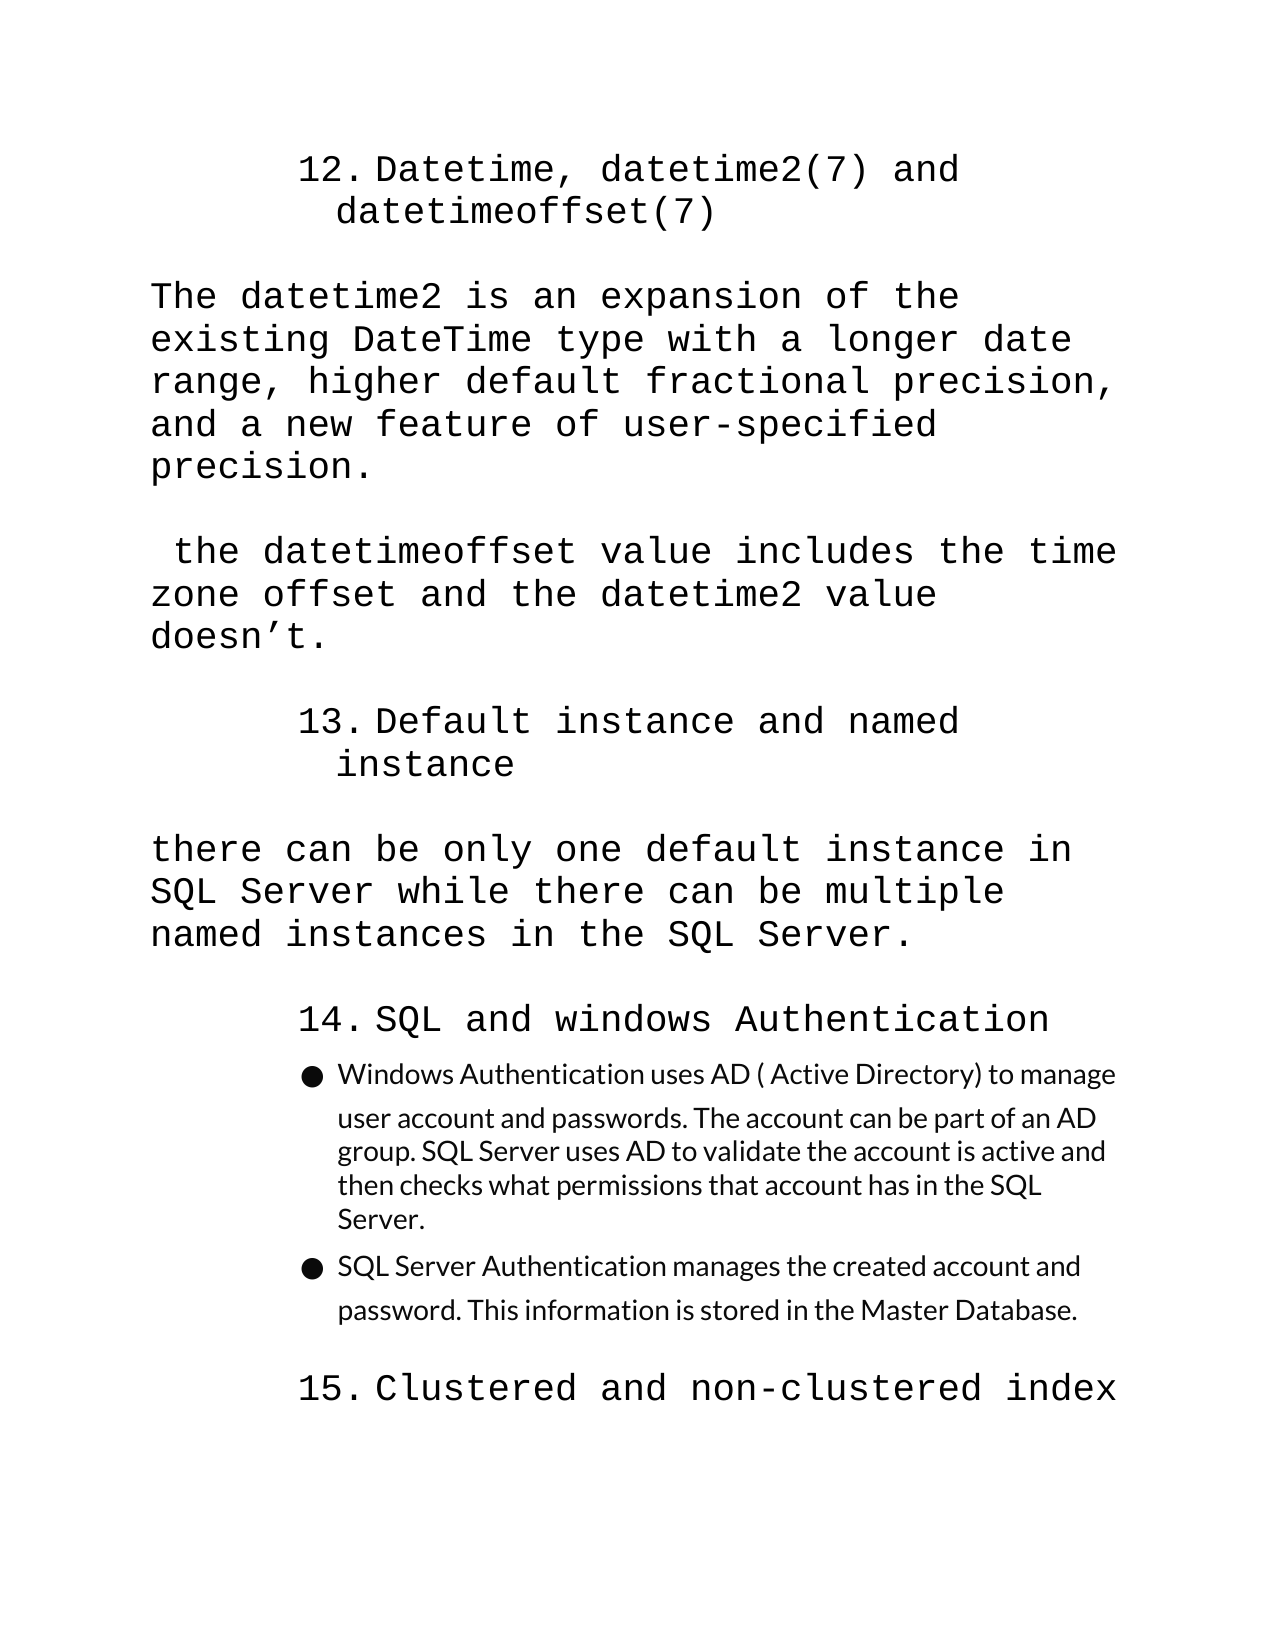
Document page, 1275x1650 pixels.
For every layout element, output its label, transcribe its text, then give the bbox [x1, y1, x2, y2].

text there can be only one default instance in SQL Server while there can be multiple named instances in the SQL Server. [150, 830, 1125, 957]
text the datetimeoffset value includes the time zone offset and the datetime2 value doesn’t. [150, 532, 1125, 660]
list Windows Authentication uses AD ( Active Directory) to manage user account and passwords. The account can be part of an AD group. SQL Server uses AD to validate the account is active and then checks what permissions that account has in the SQL Server. [300, 1042, 1125, 1235]
list Datetime, datetime2(7) and datetimeoffset(7) [298, 150, 1125, 235]
text The datetime2 is an expansion of the existing DateTime type with a longer date range, higher default fractional precision, and a new feature of user-specified precision. [150, 277, 1125, 490]
list Clustered and non-clustered index [298, 1369, 1125, 1412]
list SQL and windows Authentication [298, 1000, 1125, 1042]
list Default instance and named instance [298, 702, 1125, 787]
list SQL Server Authentication manages the created account and password. This information is stored in the Master Database. [300, 1235, 1125, 1327]
